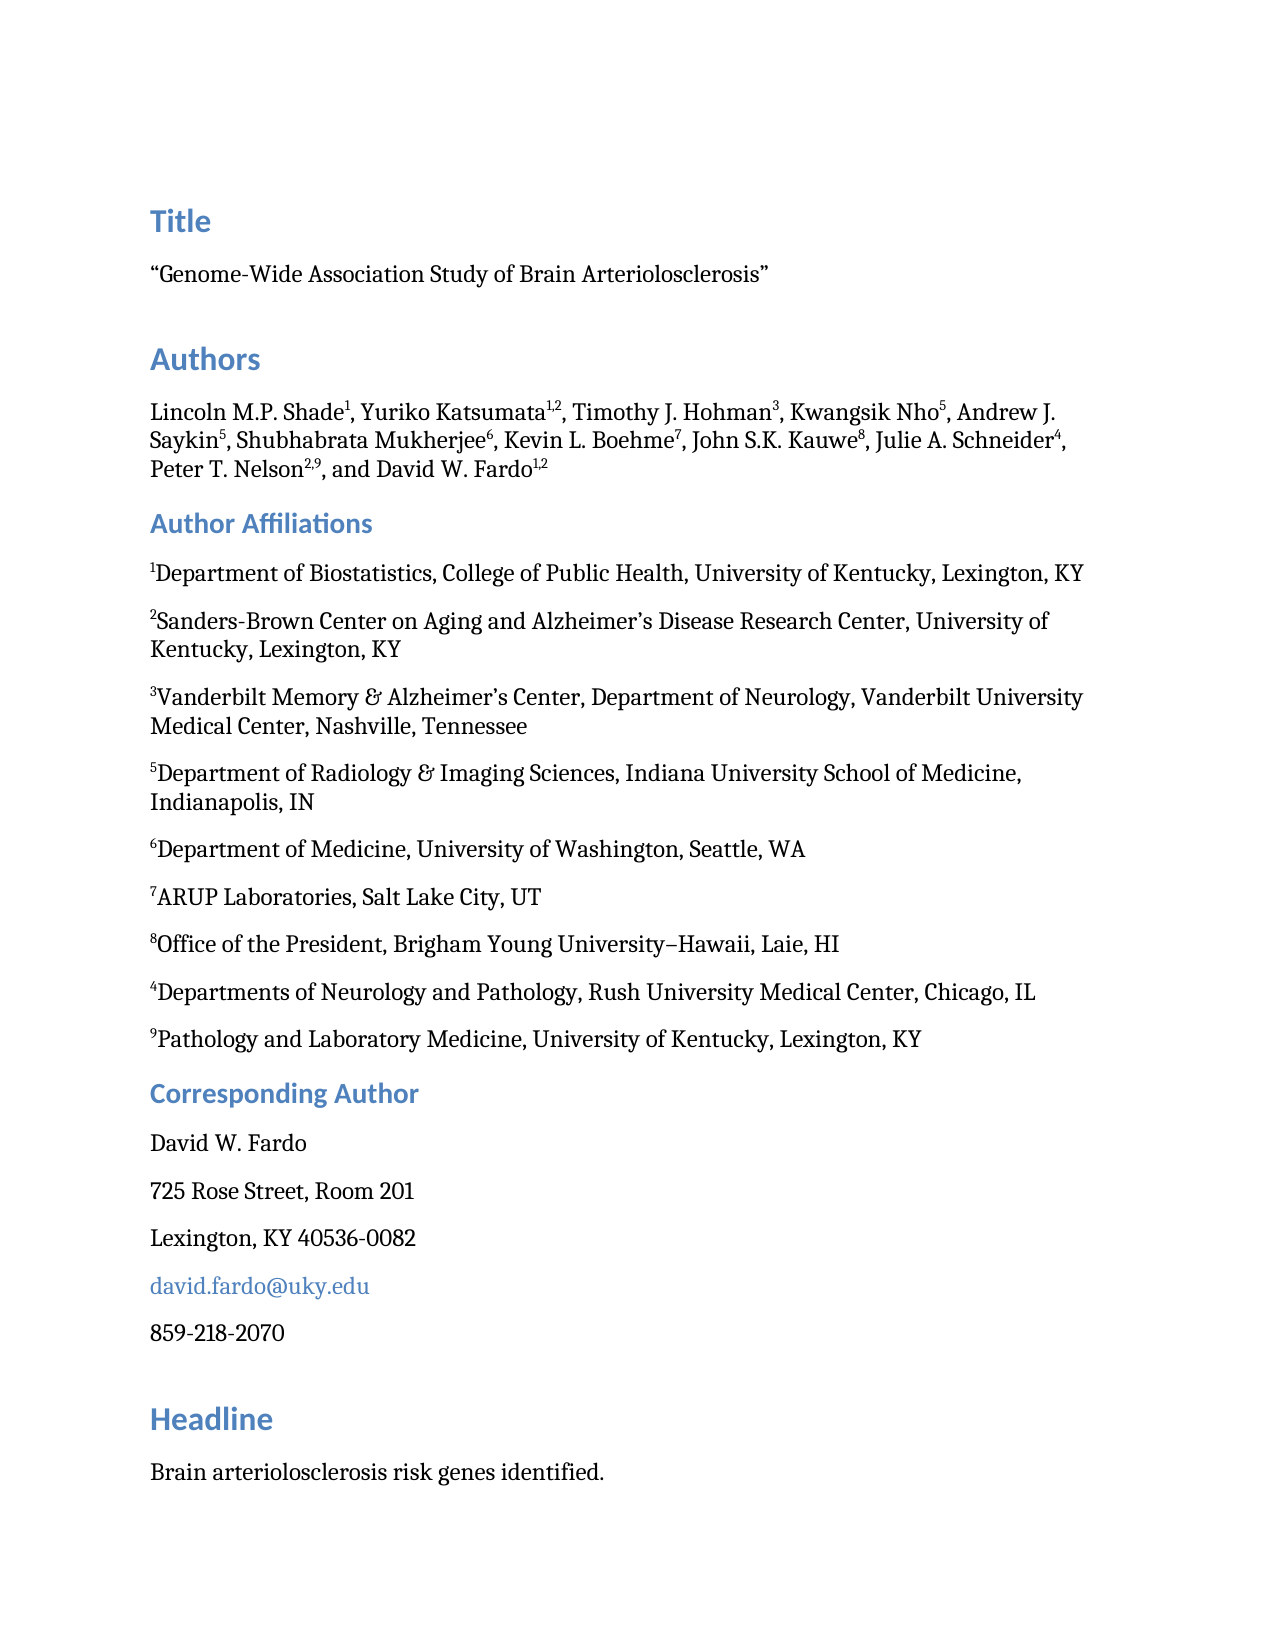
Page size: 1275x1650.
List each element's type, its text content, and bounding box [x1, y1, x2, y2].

text David W. Fardo [150, 1129, 1125, 1158]
text 5Department of Radiology & Imaging Sciences, Indiana University School of Medicine, Indianapolis, IN [150, 759, 1125, 817]
text 8Office of the President, Brigham Young University–Hawaii, Laie, HI [150, 930, 1125, 959]
text 859-218-2070 [150, 1319, 1125, 1348]
text 725 Rose Street, Room 201 [150, 1177, 1125, 1206]
text 4Departments of Neurology and Pathology, Rush University Medical Center, Chicago, IL [150, 978, 1125, 1007]
text “Genome-Wide Association Study of Brain Arteriolosclerosis” [150, 259, 1125, 288]
text 7ARUP Laboratories, Salt Lake City, UT [150, 883, 1125, 912]
text Lexington, KY 40536-0082 [150, 1224, 1125, 1253]
text 6Department of Medicine, University of Washington, Seattle, WA [150, 835, 1125, 864]
subtitle Headline [150, 1398, 1125, 1439]
text Lincoln M.P. Shade1, Yuriko Katsumata1,2, Timothy J. Hohman3, Kwangsik Nho5, Andrew J. Saykin5, Shubhabrata Mukherjee6, Kevin L. Boehme7, John S.K. Kauwe8, Julie A. Schneider4, Peter T. Nelson2,9, and David W. Fardo1,2 [150, 398, 1125, 484]
text Brain arteriolosclerosis risk genes identified. [150, 1458, 1125, 1486]
subtitle Corresponding Author [150, 1075, 1125, 1111]
text 2Sanders-Brown Center on Aging and Alzheimer’s Disease Research Center, University of Kentucky, Lexington, KY [150, 607, 1125, 664]
text 3Vanderbilt Memory & Alzheimer’s Center, Department of Neurology, Vanderbilt University Medical Center, Nashville, Tennessee [150, 683, 1125, 740]
subtitle Title [150, 200, 1125, 241]
subtitle Authors [150, 338, 1125, 379]
subtitle Author Affiliations [150, 505, 1125, 540]
text 1Department of Biostatistics, College of Public Health, University of Kentucky, Lexington, KY [150, 559, 1125, 588]
text 9Pathology and Laboratory Medicine, University of Kentucky, Lexington, KY [150, 1025, 1125, 1054]
text david.fardo@uky.edu [150, 1272, 1125, 1301]
